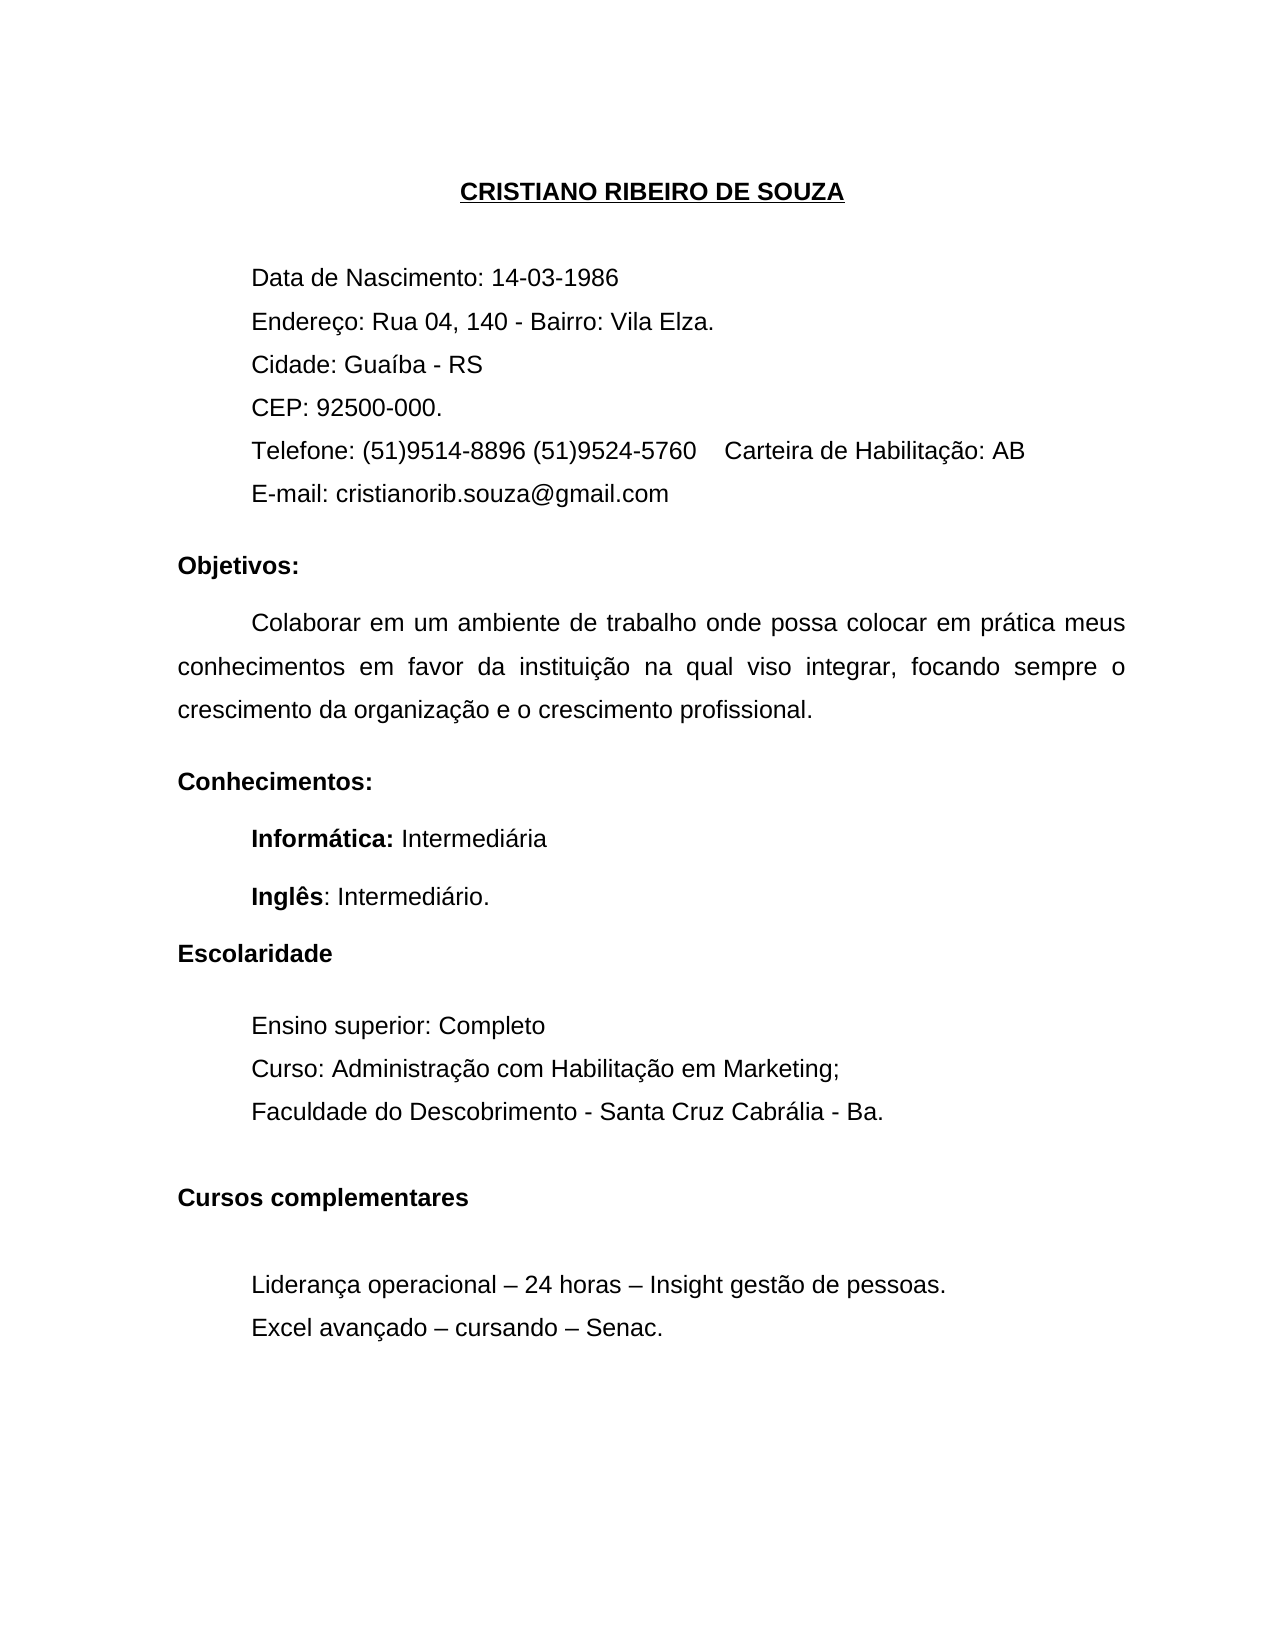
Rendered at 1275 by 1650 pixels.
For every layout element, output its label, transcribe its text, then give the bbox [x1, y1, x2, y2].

text Data de Nascimento: 14-03-1986 [177, 263, 1127, 292]
text Inglês: Intermediário. [196, 882, 1127, 910]
text Informática: Intermediária [177, 824, 1127, 853]
text Faculdade do Descobrimento - Santa Cruz Cabrália - Ba. [177, 1097, 1127, 1126]
text Escolaridade [177, 939, 1127, 968]
text Liderança operacional – 24 horas – Insight gestão de pessoas. [177, 1270, 1127, 1298]
text Cursos complementares [177, 1183, 1127, 1212]
text Telefone: (51)9514-8896 (51)9524-5760 Carteira de Habilitação: AB [177, 436, 1127, 465]
text E-mail: cristianorib.souza@gmail.com [177, 479, 1127, 508]
text Excel avançado – cursando – Senac. [177, 1313, 1127, 1342]
text Endereço: Rua 04, 140 - Bairro: Vila Elza. [177, 307, 1127, 335]
text Conhecimentos: [177, 767, 1127, 795]
text Curso: Administração com Habilitação em Marketing; [177, 1054, 1127, 1083]
text Ensino superior: Completo [177, 1011, 1127, 1040]
text Colaborar em um ambiente de trabalho onde possa colocar em prática meus conhecimentos em favor da instituição na qual viso integrar, focando sempre o crescimento da organização e o crescimento profissional. [177, 608, 1127, 723]
text CEP: 92500-000. [177, 393, 1127, 422]
text CRISTIANO RIBEIRO DE SOUZA [177, 177, 1127, 206]
text Cidade: Guaíba - RS [177, 350, 1127, 378]
text Objetivos: [177, 551, 1127, 580]
